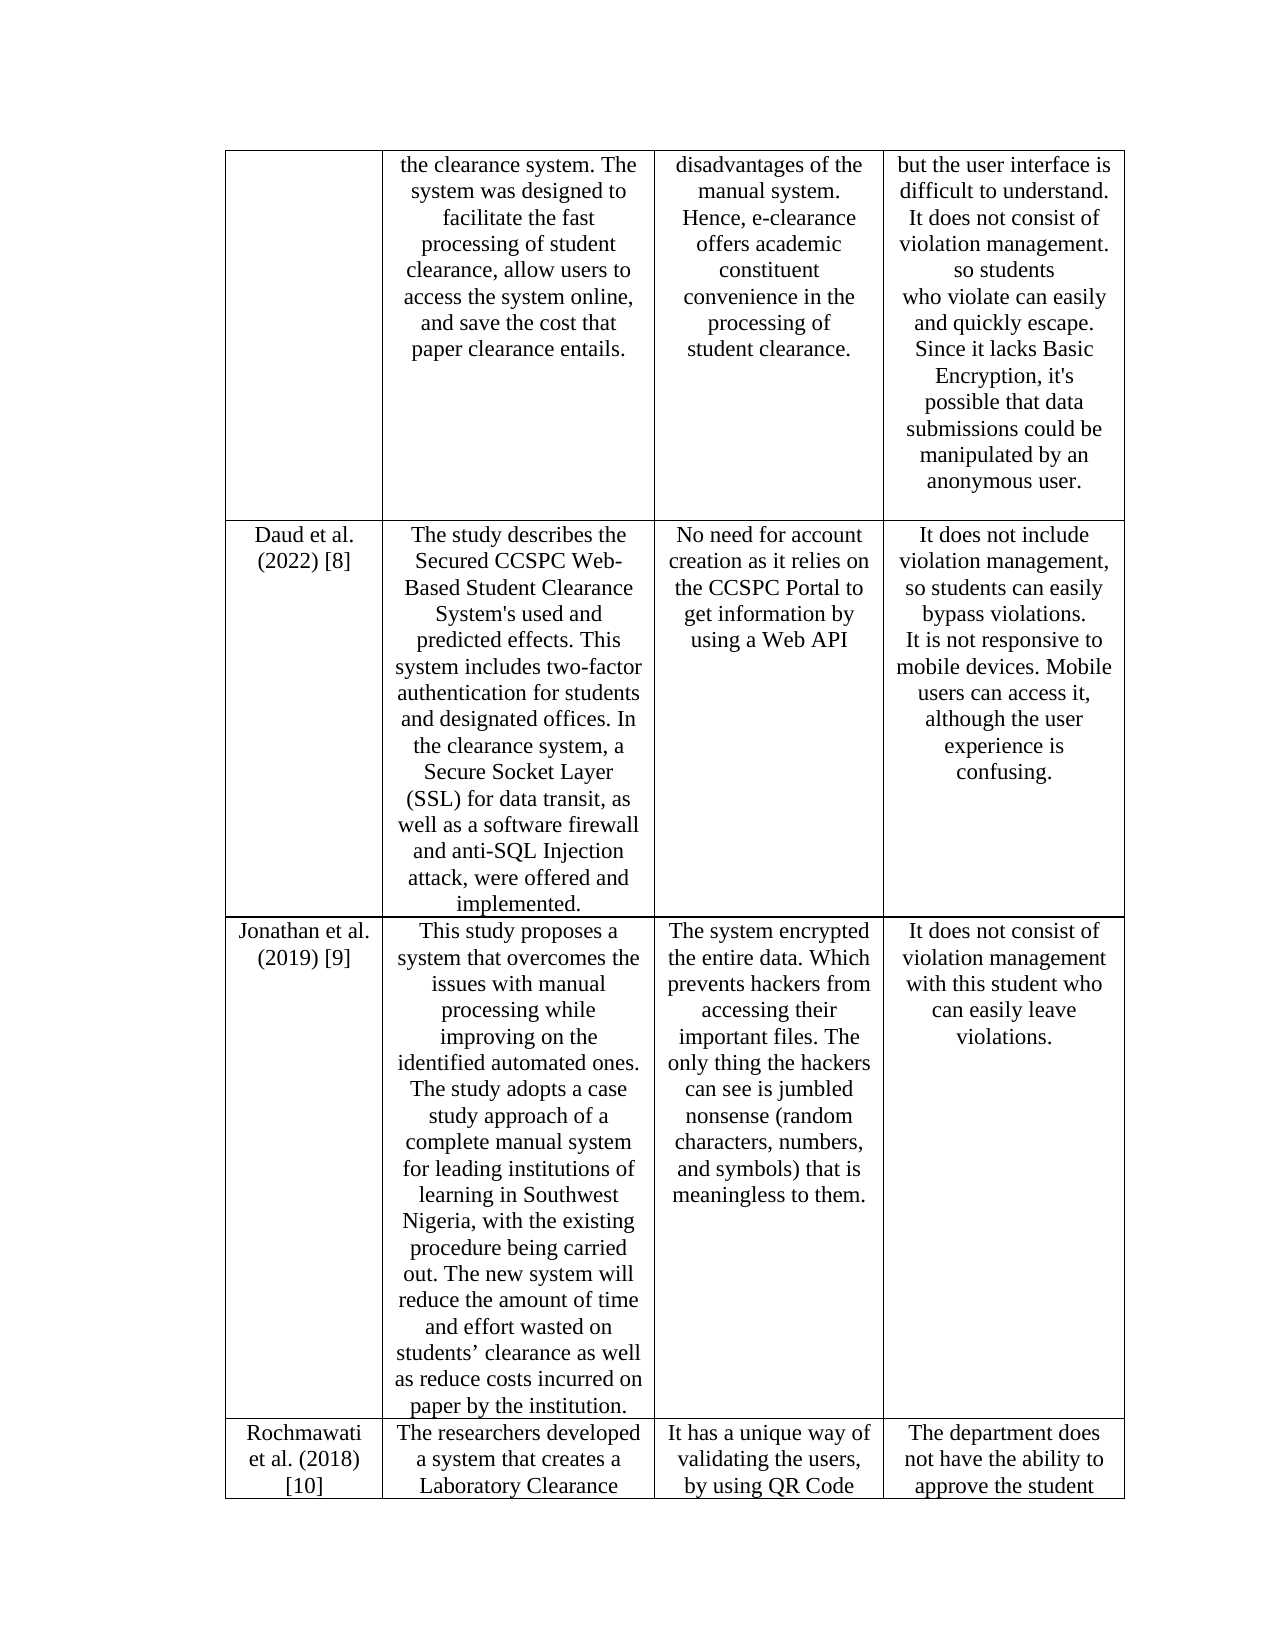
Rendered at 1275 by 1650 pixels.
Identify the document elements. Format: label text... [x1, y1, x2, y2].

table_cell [655, 1419, 883, 1498]
table_cell It does not include violation management, so students can easily bypass violations. It is not responsive to mobile devices. Mobile users can access it, although the user experience is confusing. [884, 521, 1124, 916]
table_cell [226, 151, 382, 520]
table_cell The system encrypted the entire data. Which prevents hackers from accessing their important files. The only thing the hackers can see is jumbled nonsense (random characters, numbers, and symbols) that is meaningless to them. [655, 918, 883, 1418]
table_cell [884, 151, 1124, 520]
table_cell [383, 151, 654, 520]
table_cell Daud et al. (2022) [8] [226, 521, 382, 916]
table_cell It does not consist of violation management with this student who can easily leave violations. [884, 918, 1124, 1418]
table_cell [655, 151, 883, 520]
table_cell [226, 1419, 382, 1498]
table_cell Jonathan et al. (2019) [9] [226, 918, 382, 1418]
table_cell No need for account creation as it relies on the CCSPC Portal to get information by using a Web API [655, 521, 883, 916]
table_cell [884, 1419, 1124, 1498]
table_cell This study proposes a system that overcomes the issues with manual processing while improving on the identified automated ones. The study adopts a case study approach of a complete manual system for leading institutions of learning in Southwest Nigeria, with the existing procedure being carried out. The new system will reduce the amount of time and effort wasted on students’ clearance as well as reduce costs incurred on paper by the institution. [383, 918, 654, 1418]
table_cell The study describes the Secured CCSPC Web-Based Student Clearance System's used and predicted effects. This system includes two-factor authentication for students and designated offices. In the clearance system, a Secure Socket Layer (SSL) for data transit, as well as a software firewall and anti-SQL Injection attack, were offered and implemented. [383, 521, 654, 916]
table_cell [383, 1419, 654, 1498]
